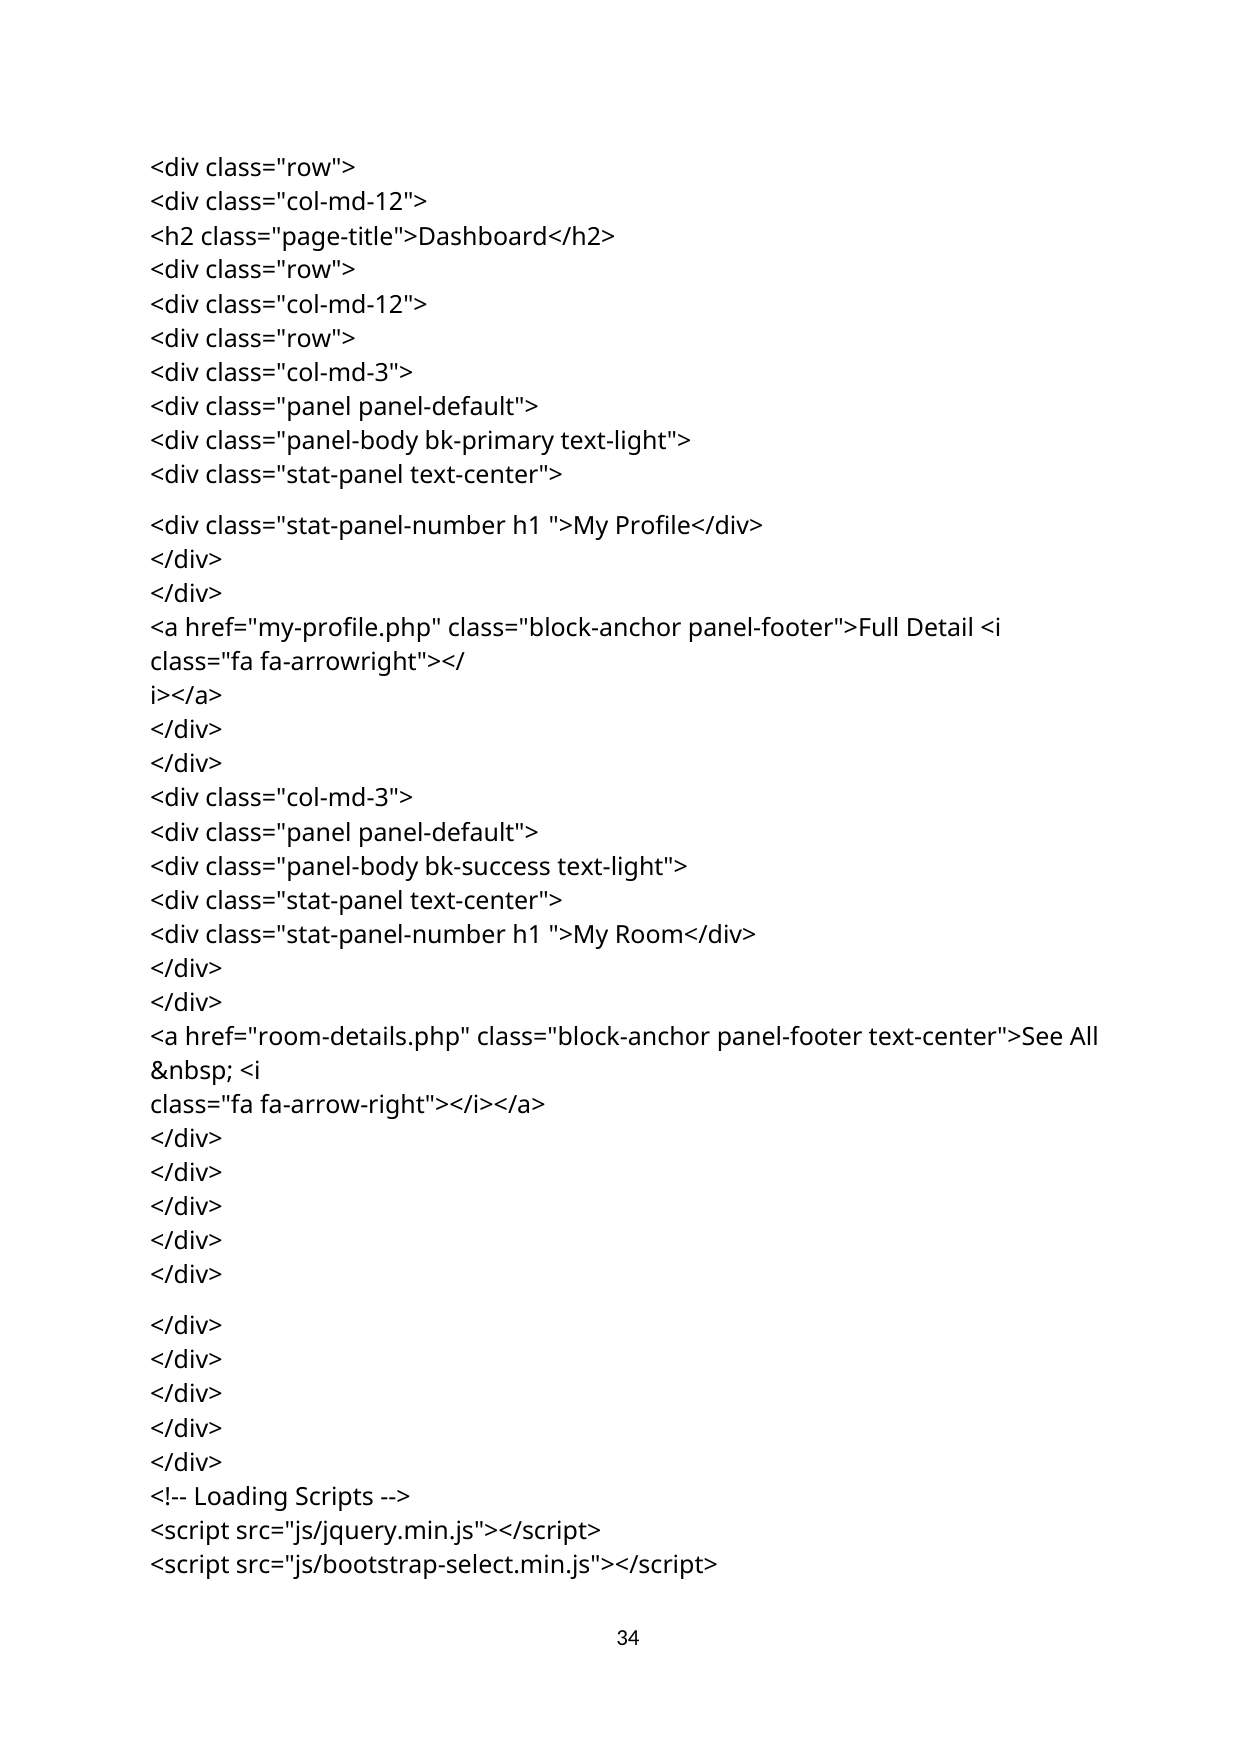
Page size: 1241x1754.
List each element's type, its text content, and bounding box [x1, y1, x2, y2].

text <div class="col-md-3"> [150, 354, 1105, 388]
text <div class="panel-body bk-success text-light"> [150, 848, 1105, 882]
text <h2 class="page-title">Dashboard</h2> [150, 218, 1105, 252]
text <div class="col-md-3"> [150, 780, 1105, 814]
text </div> [150, 1376, 1105, 1410]
text </div> [150, 1223, 1105, 1257]
text <a href="my-profile.php" class="block-anchor panel-footer">Full Detail <i class="fa fa-arrowright"></ [150, 610, 1105, 678]
text </div> [150, 984, 1105, 1018]
text </div> [150, 950, 1105, 984]
text </div> [150, 542, 1105, 576]
text <div class="row"> [150, 252, 1105, 286]
text </div> [150, 576, 1105, 610]
text </div> [150, 712, 1105, 746]
text </div> [150, 1189, 1105, 1223]
text </div> [150, 1410, 1105, 1444]
text class="fa fa-arrow-right"></i></a> [150, 1087, 1105, 1121]
text </div> [150, 1257, 1105, 1291]
text <div class="stat-panel-number h1 ">My Room</div> [150, 916, 1105, 950]
text <script src="js/jquery.min.js"></script> [150, 1512, 1105, 1546]
text <div class="panel panel-default"> [150, 814, 1105, 848]
text </div> [150, 1308, 1105, 1342]
text <a href="room-details.php" class="block-anchor panel-footer text-center">See All &nbsp; <i [150, 1018, 1105, 1087]
text <div class="row"> [150, 320, 1105, 354]
text <div class="panel panel-default"> [150, 388, 1105, 422]
text </div> [150, 1444, 1105, 1478]
text <!-- Loading Scripts --> [150, 1478, 1105, 1512]
text <script src="js/bootstrap-select.min.js"></script> [150, 1546, 1105, 1581]
text </div> [150, 1342, 1105, 1376]
text i></a> [150, 678, 1105, 712]
text </div> [150, 746, 1105, 780]
text <div class="col-md-12"> [150, 286, 1105, 320]
text </div> [150, 1121, 1105, 1155]
text </div> [150, 1155, 1105, 1189]
text <div class="col-md-12"> [150, 184, 1105, 218]
text <div class="stat-panel text-center"> [150, 457, 1105, 491]
text <div class="stat-panel text-center"> [150, 882, 1105, 916]
text <div class="panel-body bk-primary text-light"> [150, 422, 1105, 457]
text <div class="stat-panel-number h1 ">My Profile</div> [150, 508, 1105, 542]
text <div class="row"> [150, 150, 1105, 184]
